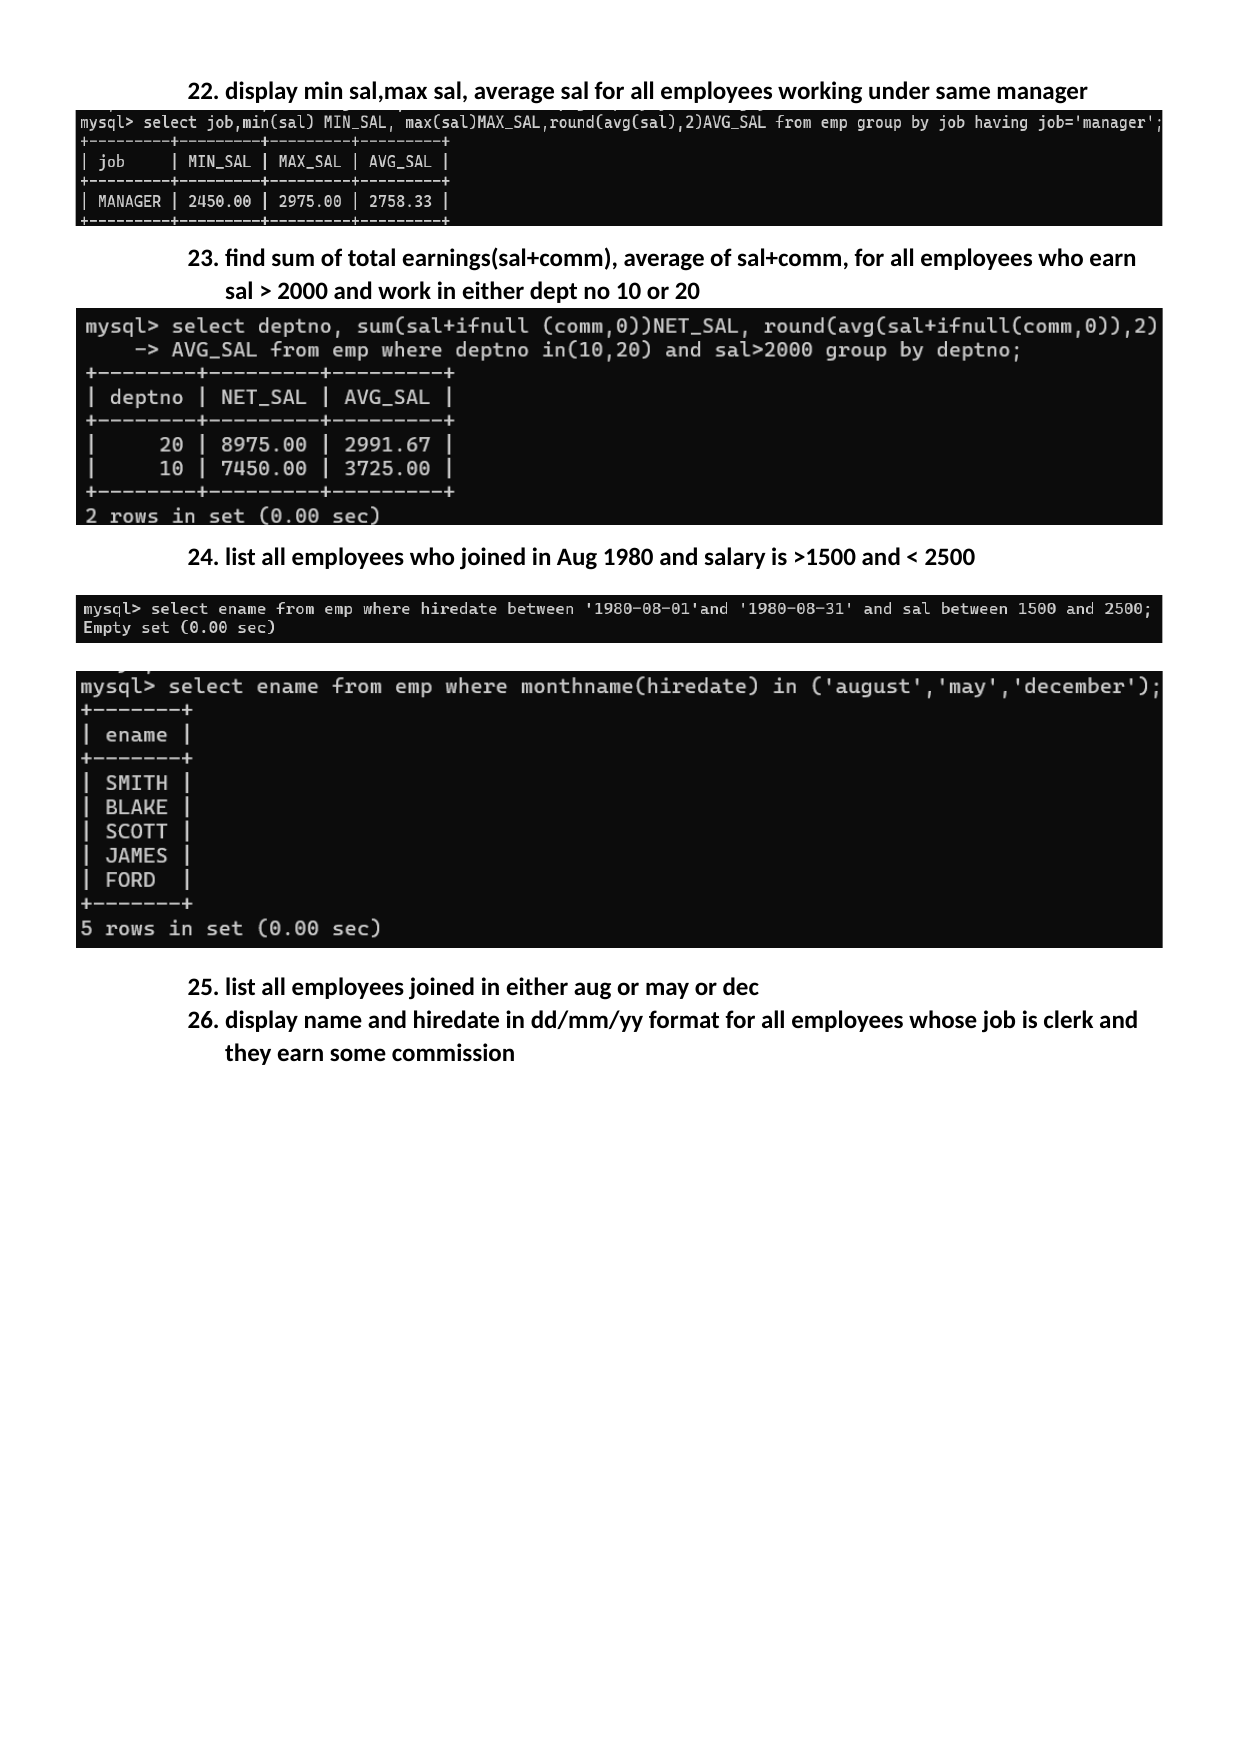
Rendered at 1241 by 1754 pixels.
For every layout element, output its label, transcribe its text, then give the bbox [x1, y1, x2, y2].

picture [75, 110, 1162, 226]
picture [75, 308, 1162, 524]
list display name and hiredate in dd/mm/yy format for all employees whose job is clerk and they earn some commission [187, 1004, 1165, 1067]
picture [75, 595, 1162, 643]
picture [75, 671, 1162, 947]
list display min sal,max sal, average sal for all employees working under same manager [187, 75, 1165, 106]
